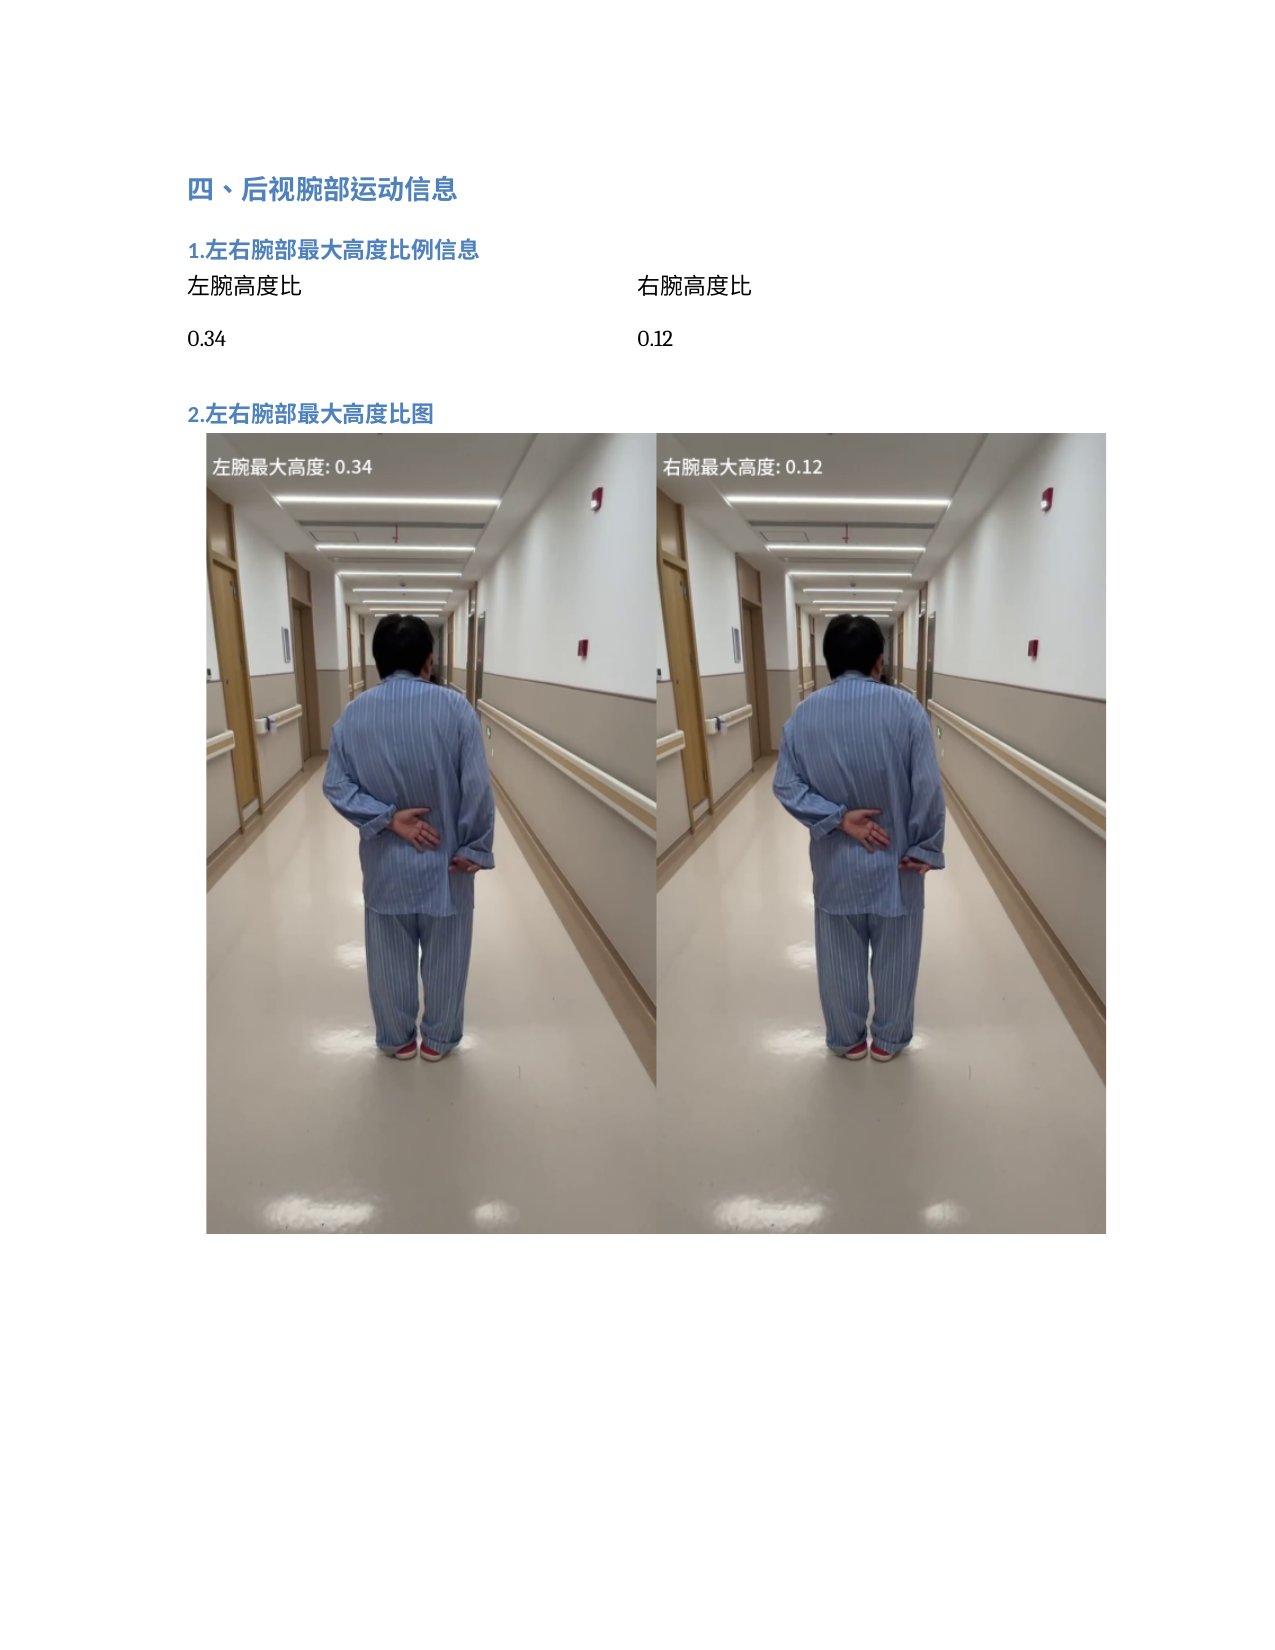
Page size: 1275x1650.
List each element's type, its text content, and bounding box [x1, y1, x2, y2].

subtitle 2.左右腕部最大高度比图 [187, 398, 1087, 429]
table_header 右腕高度比 [626, 270, 1076, 326]
subtitle 1.左右腕部最大高度比例信息 [187, 234, 1087, 265]
picture [206, 433, 1107, 1234]
subtitle 四、后视腕部运动信息 [187, 171, 1087, 208]
table_cell 0.12 [626, 326, 1076, 377]
table_cell 0.34 [176, 326, 626, 377]
table_header 左腕高度比 [176, 270, 626, 326]
